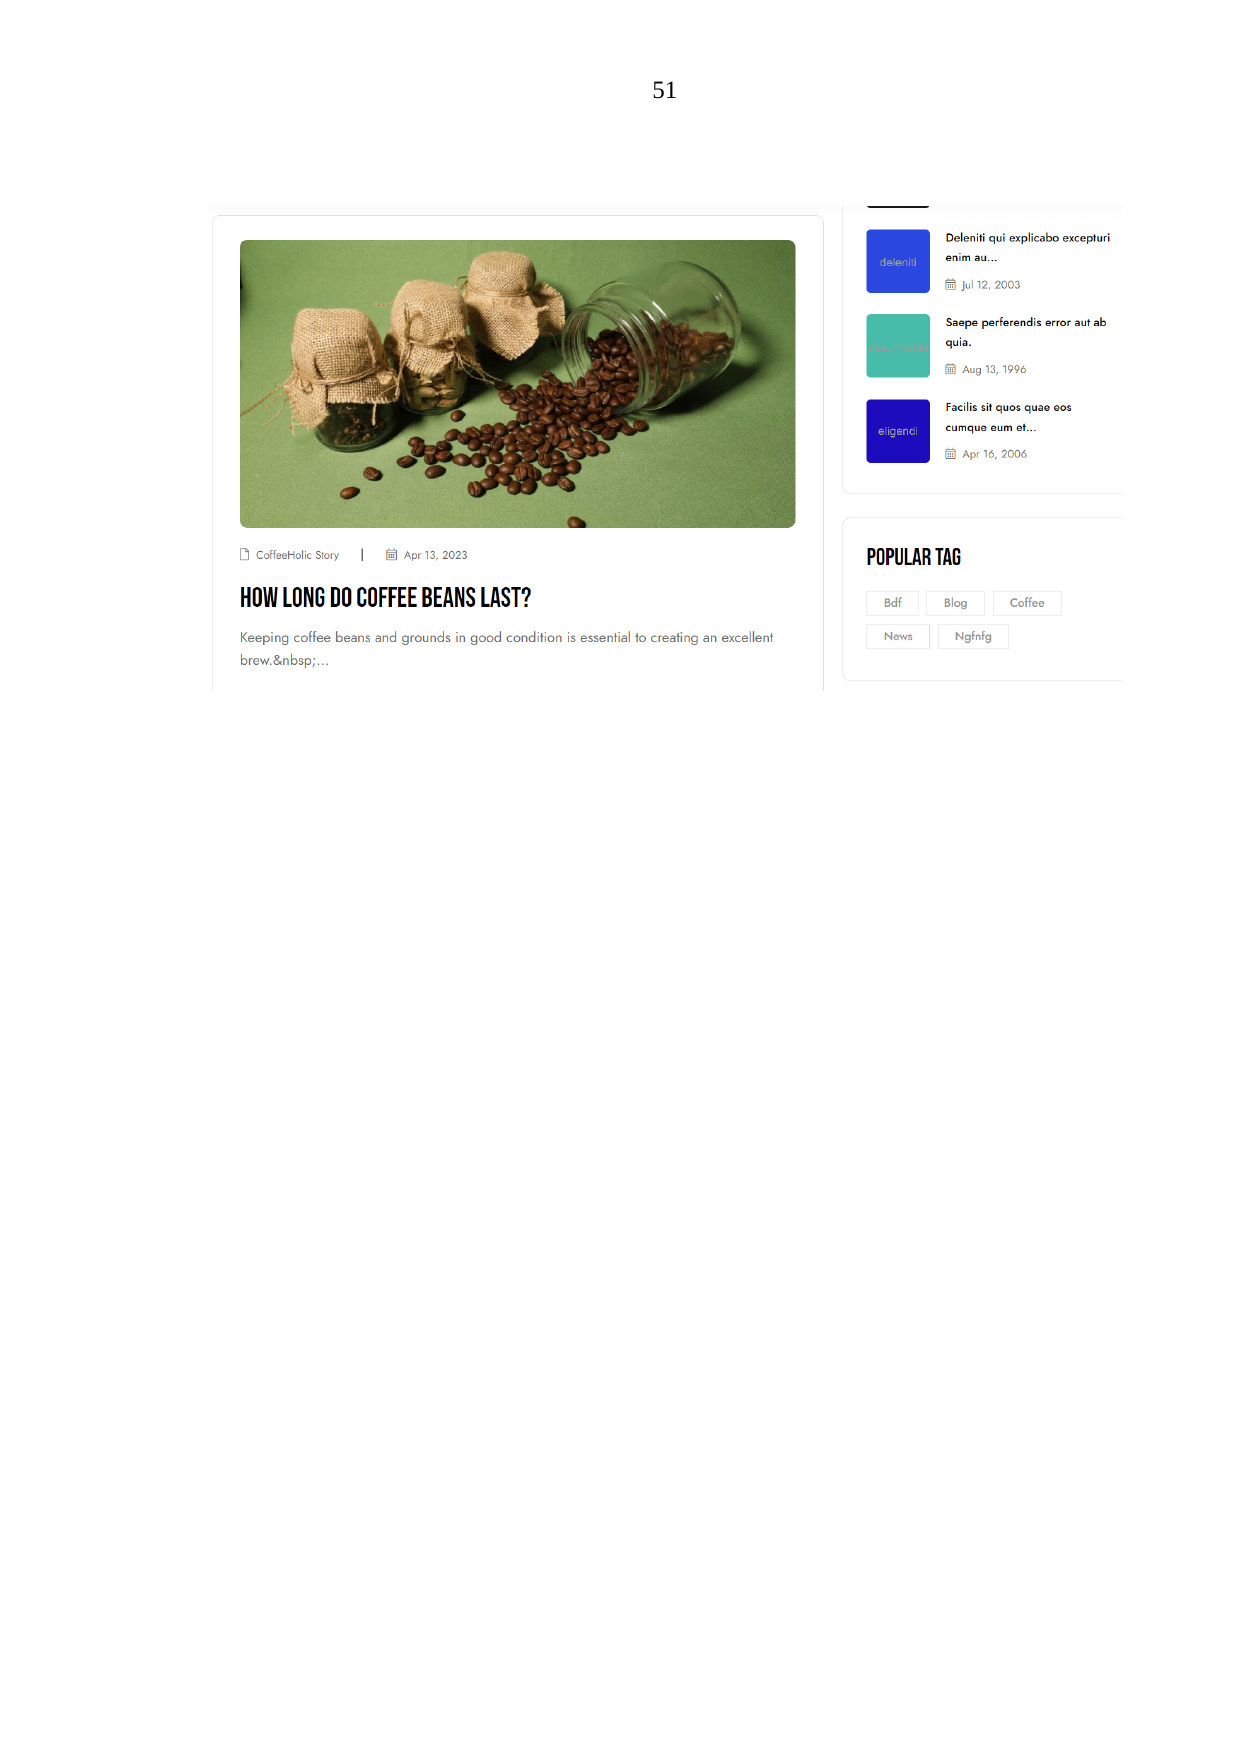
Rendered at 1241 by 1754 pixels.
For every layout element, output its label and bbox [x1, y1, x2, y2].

picture [206, 206, 1123, 691]
